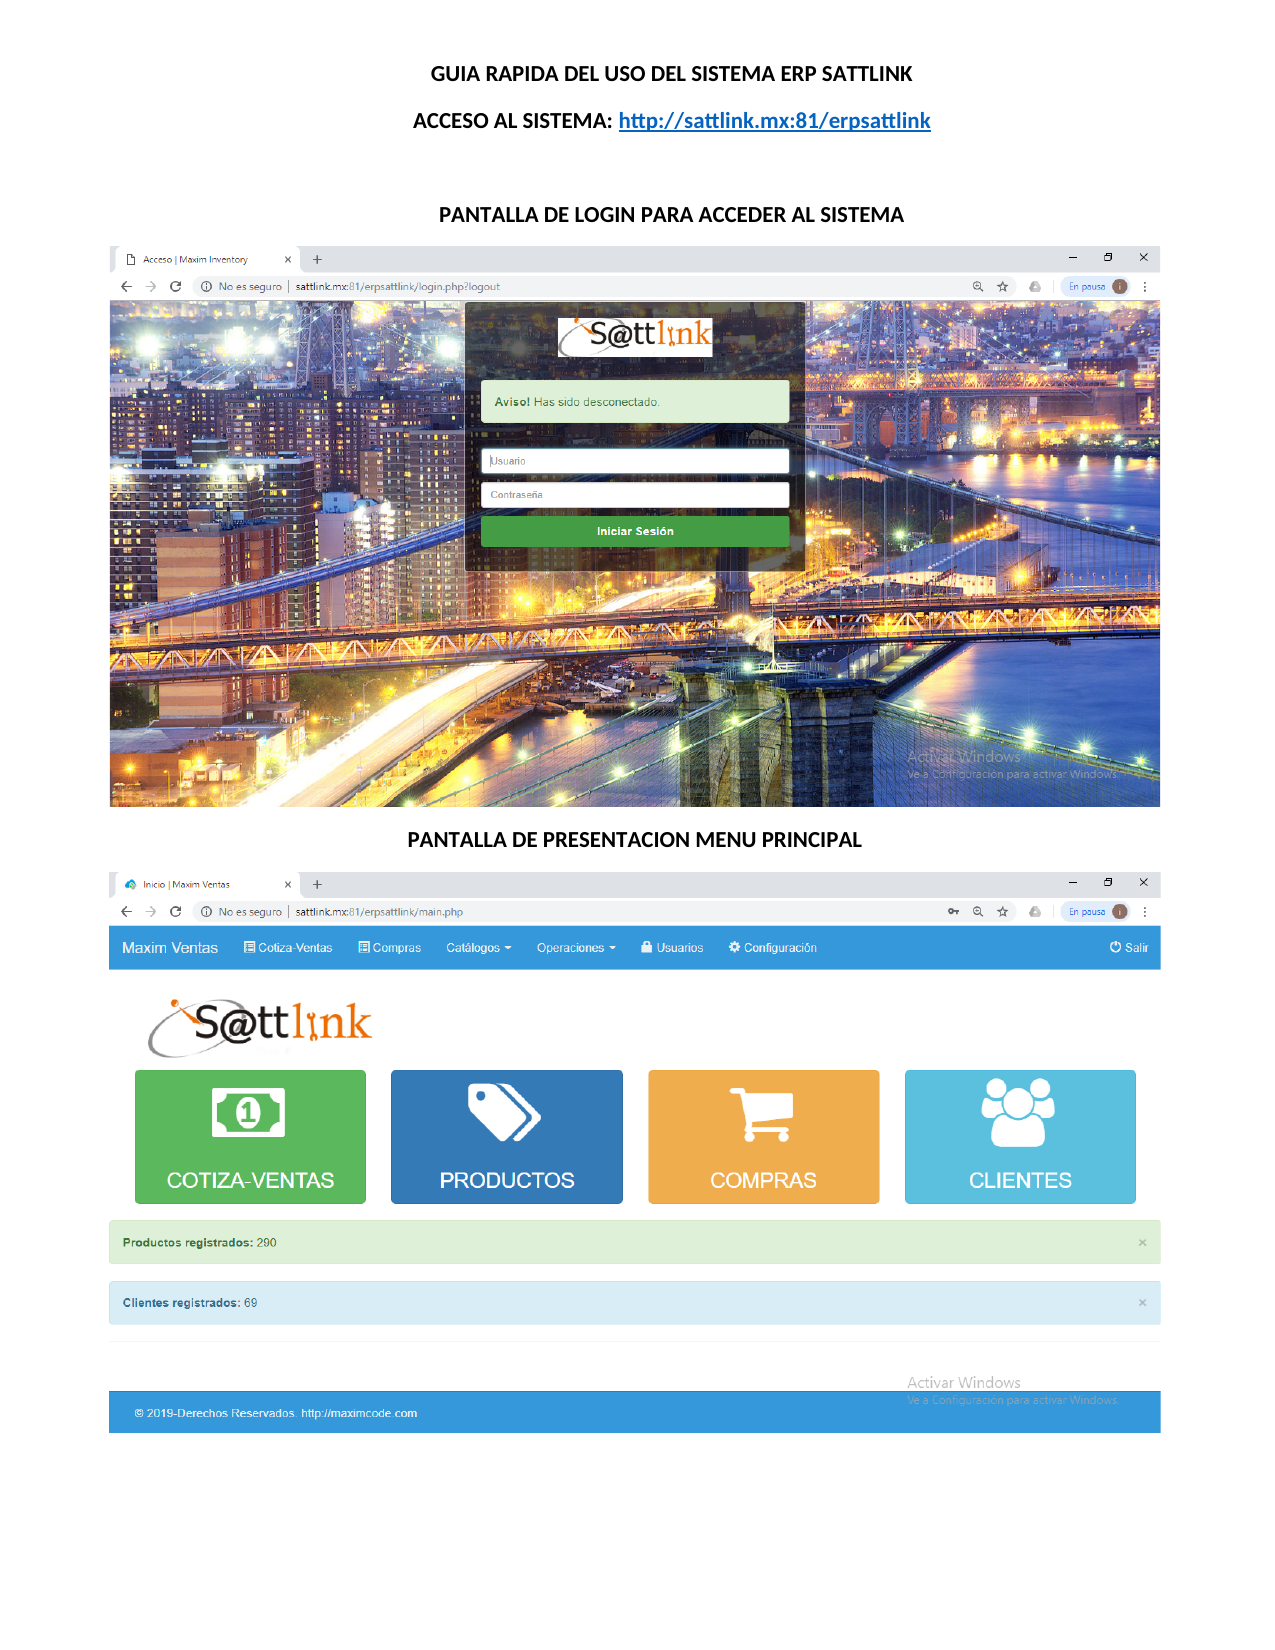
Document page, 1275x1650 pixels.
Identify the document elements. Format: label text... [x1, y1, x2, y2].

picture [109, 872, 1161, 1433]
text ACCESO AL SISTEMA: http://sattlink.mx:81/erpsattlink [177, 106, 1166, 134]
text PANTALLA DE PRESENTACION MENU PRINCIPAL [103, 825, 1166, 853]
text PANTALLA DE LOGIN PARA ACCEDER AL SISTEMA [177, 200, 1166, 228]
picture [109, 246, 1161, 807]
text GUIA RAPIDA DEL USO DEL SISTEMA ERP SATTLINK [177, 59, 1166, 87]
